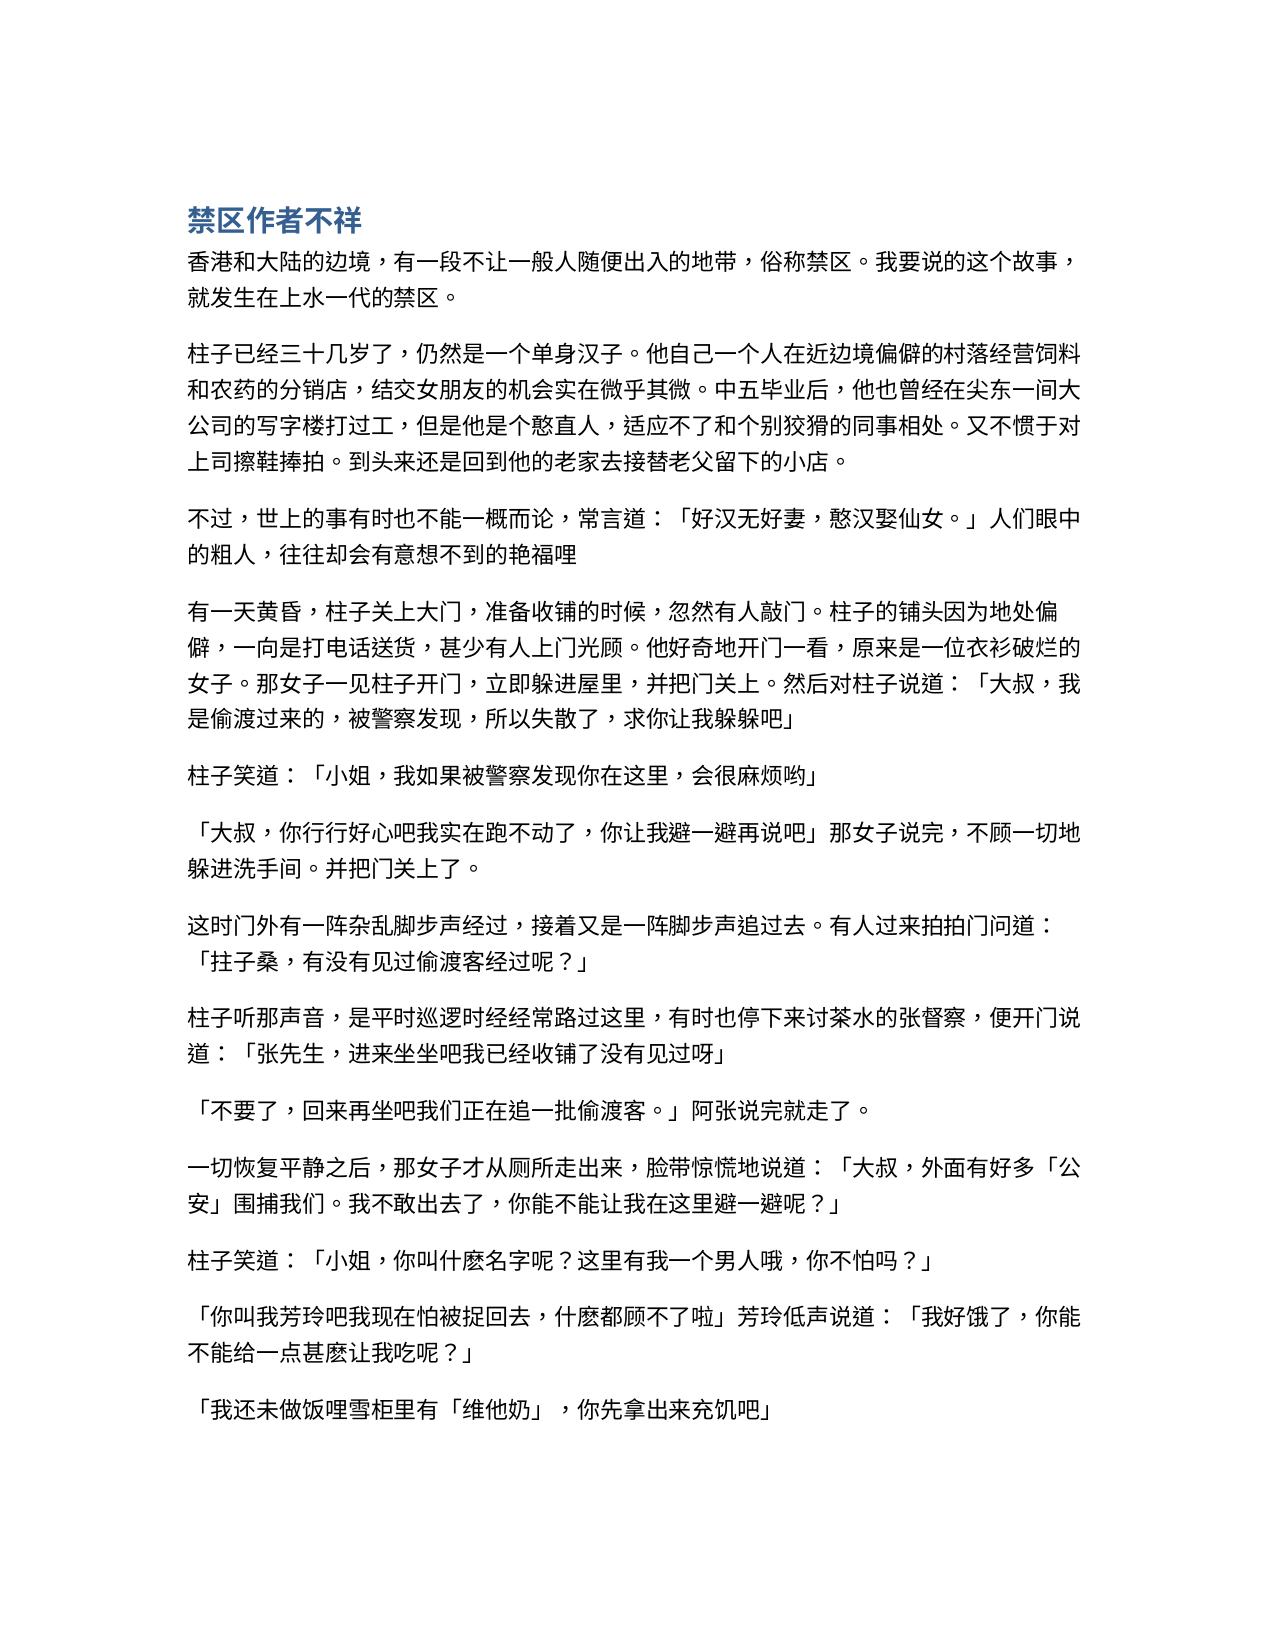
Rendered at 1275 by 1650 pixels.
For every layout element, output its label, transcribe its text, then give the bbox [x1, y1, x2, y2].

text 柱子笑道：「小姐，你叫什麽名字呢？这里有我一个男人哦，你不怕吗？」 [187, 1244, 1087, 1276]
text 「我还未做饭哩雪柜里有「维他奶」，你先拿出来充饥吧」 [187, 1394, 1087, 1425]
text 「大叔，你行行好心吧我实在跑不动了，你让我避一避再说吧」那女子说完，不顾一切地躲进洗手间。并把门关上了。 [187, 817, 1087, 884]
text 不过，世上的事有时也不能一概而论，常言道：「好汉无好妻，憨汉娶仙女。」人们眼中的粗人，往往却会有意想不到的艳福哩 [187, 503, 1087, 570]
text 「你叫我芳玲吧我现在怕被捉回去，什麽都顾不了啦」芳玲低声说道：「我好饿了，你能不能给一点甚麽让我吃呢？」 [187, 1301, 1087, 1368]
text 柱子笑道：「小姐，我如果被警察发现你在这里，会很麻烦哟」 [187, 760, 1087, 791]
subtitle 禁区作者不祥 [187, 200, 1087, 240]
text 柱子已经三十几岁了，仍然是一个单身汉子。他自己一个人在近边境偏僻的村落经营饲料和农药的分销店，结交女朋友的机会实在微乎其微。中五毕业后，他也曾经在尖东一间大公司的写字楼打过工，但是他是个憨直人，适应不了和个别狡猾的同事相处。又不惯于对上司擦鞋捧拍。到头来还是回到他的老家去接替老父留下的小店。 [187, 338, 1087, 477]
text 香港和大陆的边境，有一段不让一般人随便出入的地带，俗称禁区。我要说的这个故事，就发生在上水一代的禁区。 [187, 246, 1087, 313]
text 「不要了，回来再坐吧我们正在追一批偷渡客。」阿张说完就走了。 [187, 1095, 1087, 1126]
text 这时门外有一阵杂乱脚步声经过，接着又是一阵脚步声追过去。有人过来拍拍门问道：「拄子桑，有没有见过偷渡客经过呢？」 [187, 910, 1087, 977]
text 一切恢复平静之后，那女子才从厕所走出来，脸带惊慌地说道：「大叔，外面有好多「公安」围捕我们。我不敢出去了，你能不能让我在这里避一避呢？」 [187, 1152, 1087, 1219]
text 有一天黄昏，柱子关上大门，准备收铺的时候，忽然有人敲门。柱子的铺头因为地处偏僻，一向是打电话送货，甚少有人上门光顾。他好奇地开门一看，原来是一位衣衫破烂的女子。那女子一见柱子开门，立即躲进屋里，并把门关上。然后对柱子说道：「大叔，我是偷渡过来的，被警察发现，所以失散了，求你让我躲躲吧」 [187, 596, 1087, 735]
text 柱子听那声音，是平时巡逻时经经常路过这里，有时也停下来讨茶水的张督察，便开门说道：「张先生，进来坐坐吧我已经收铺了没有见过呀」 [187, 1002, 1087, 1069]
